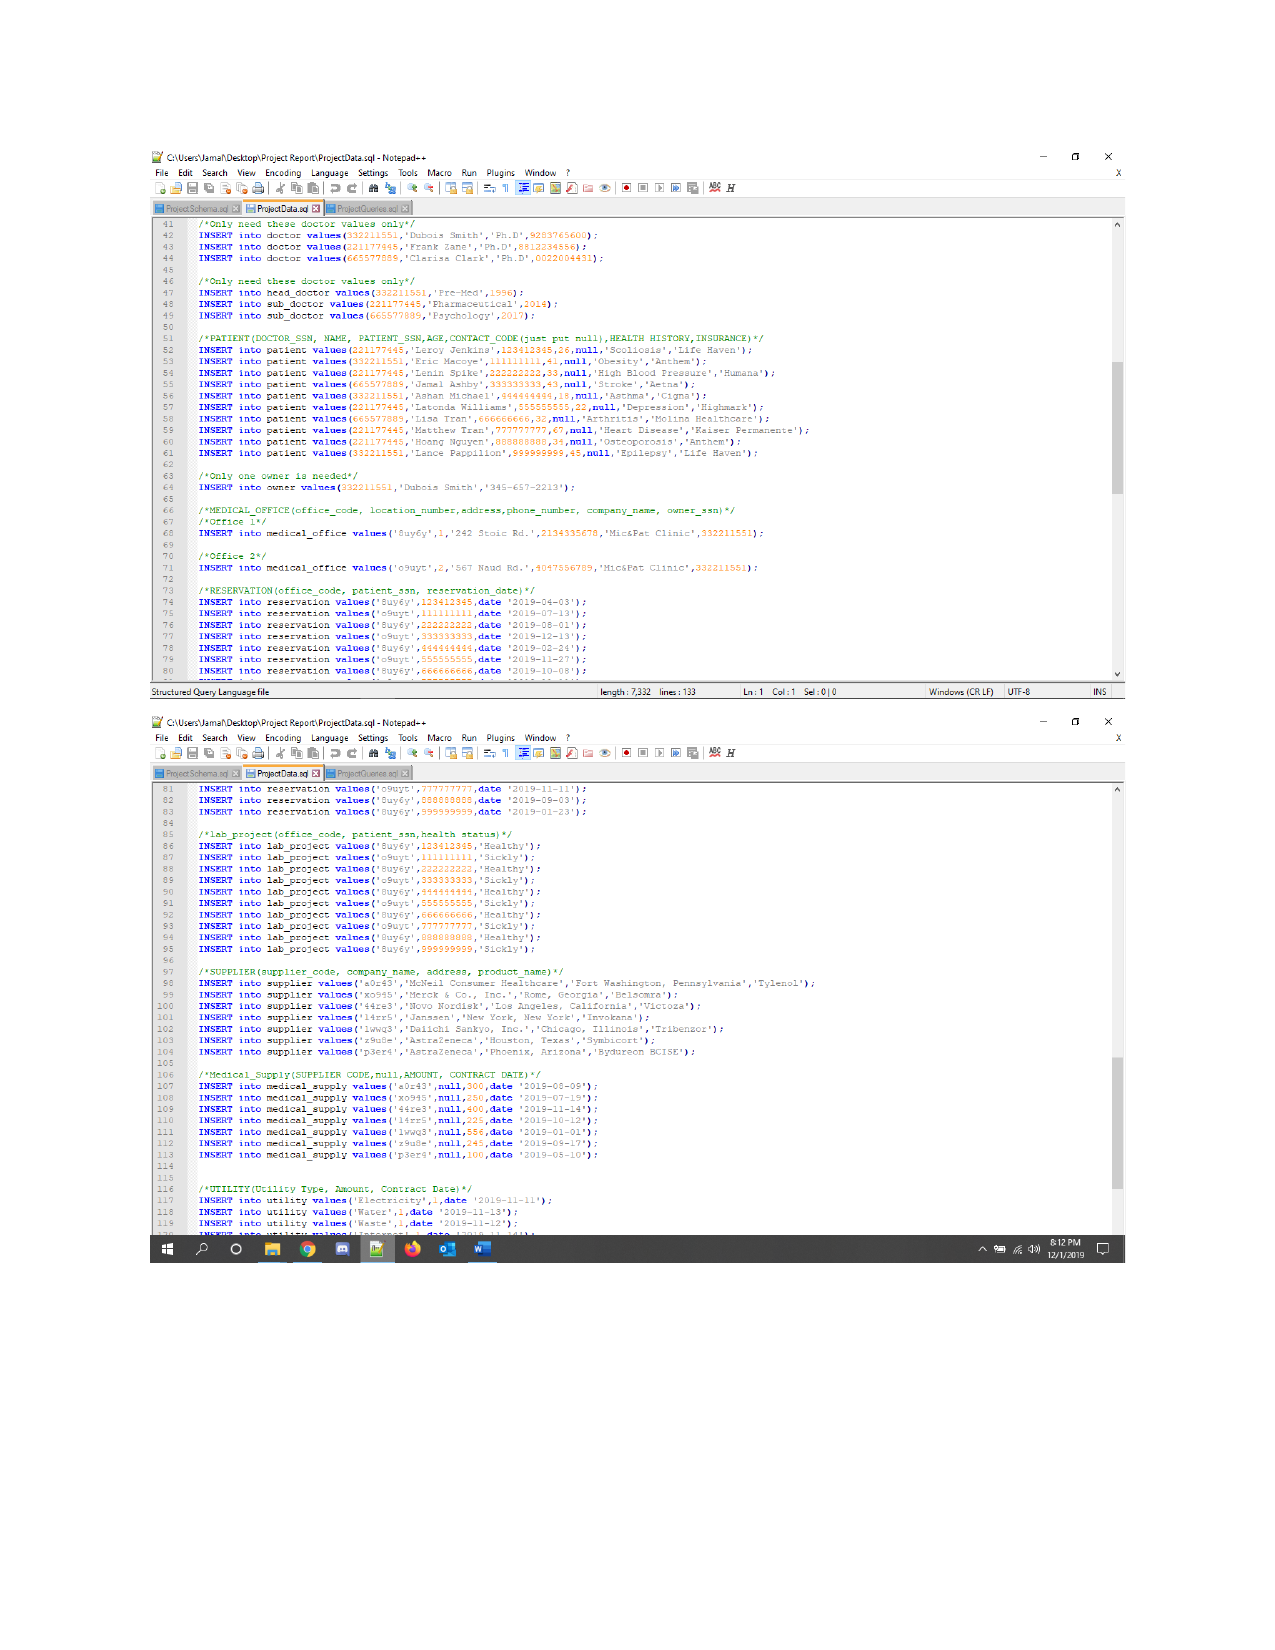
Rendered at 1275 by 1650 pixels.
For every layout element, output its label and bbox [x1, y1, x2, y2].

picture [150, 150, 1125, 699]
picture [150, 714, 1125, 1263]
